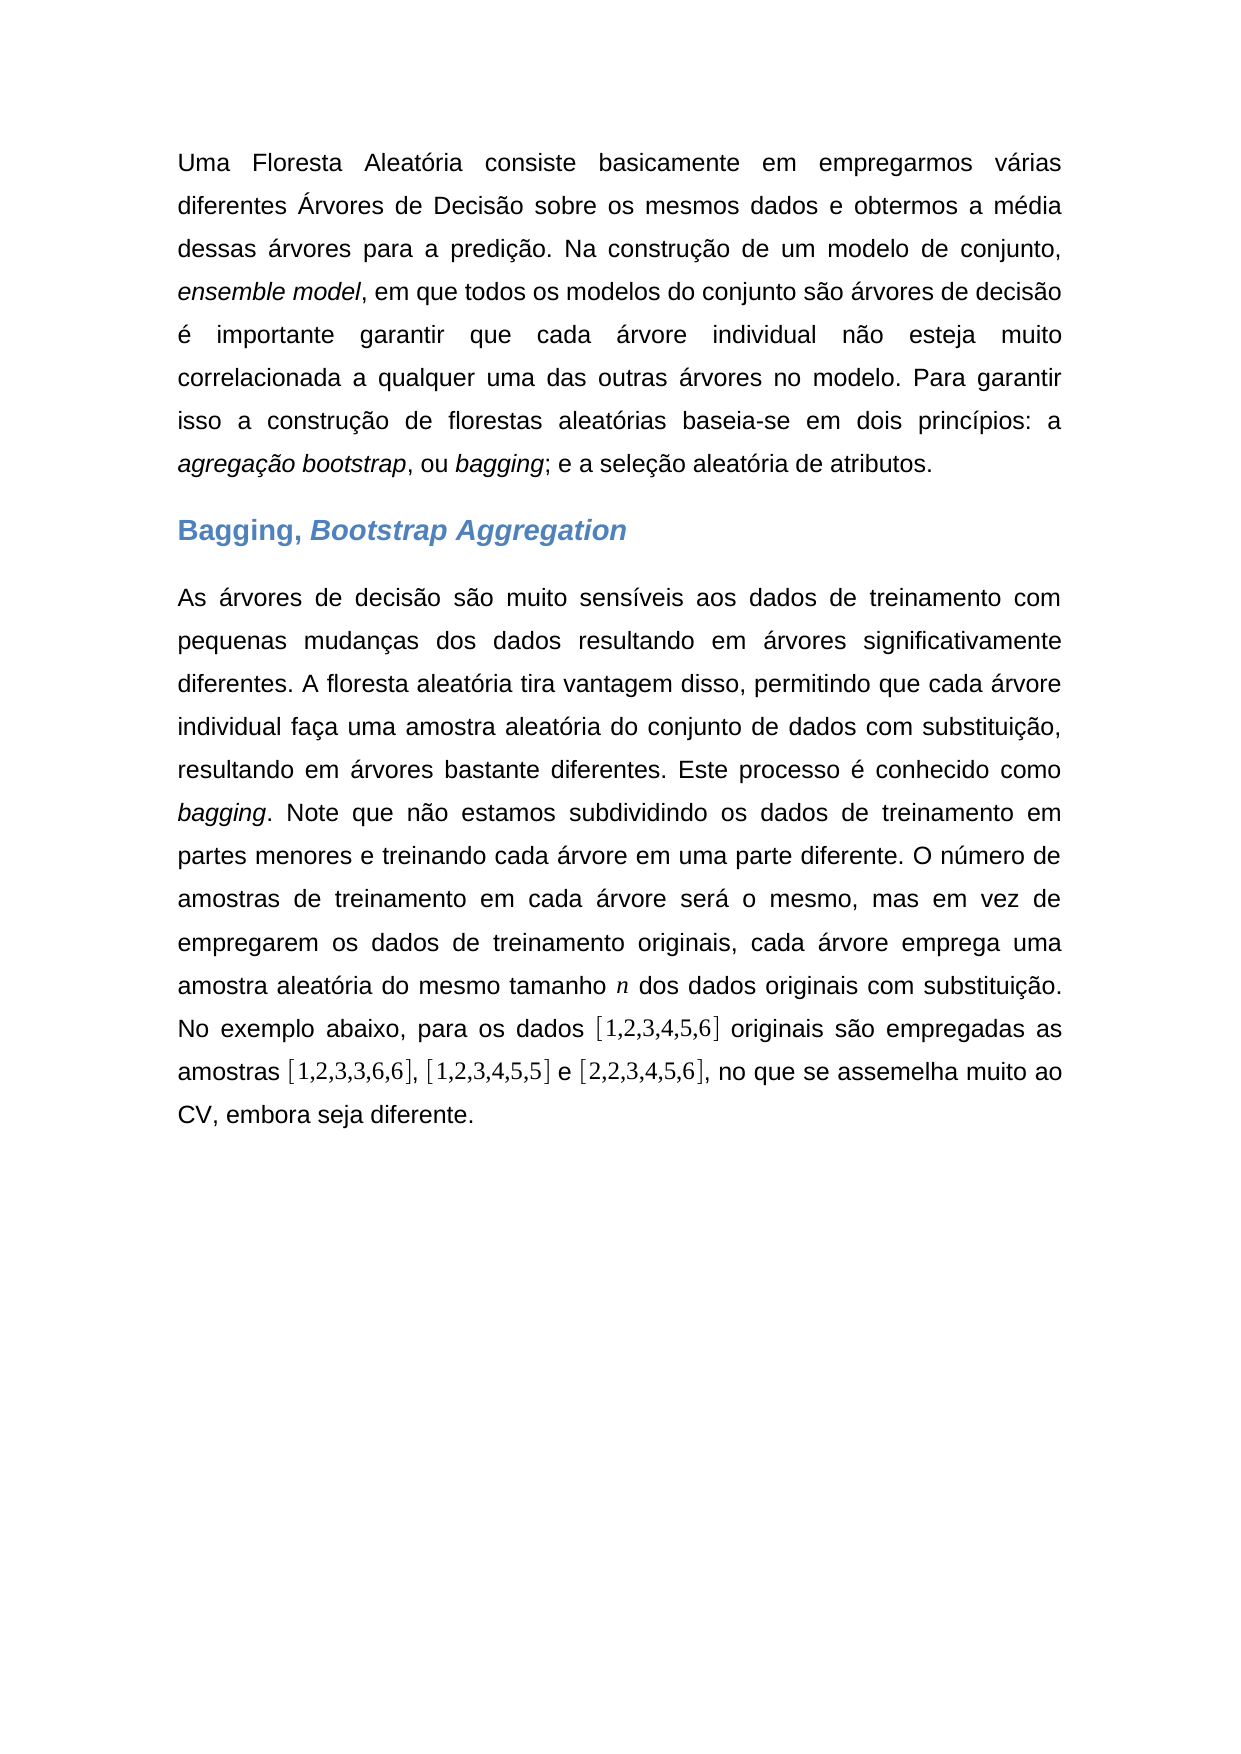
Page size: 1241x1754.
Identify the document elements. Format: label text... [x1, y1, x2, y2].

text Uma Floresta Aleatória consiste basicamente em empregarmos várias diferentes Árvores de Decisão sobre os mesmos dados e obtermos a média dessas árvores para a predição. Na construção de um modelo de conjunto, ensemble model, em que todos os modelos do conjunto são árvores de decisão é importante garantir que cada árvore individual não esteja muito correlacionada a qualquer uma das outras árvores no modelo. Para garantir isso a construção de florestas aleatórias baseia-se em dois princípios: a agregação bootstrap, ou bagging; e a seleção aleatória de atributos. [177, 148, 1063, 478]
subtitle Bagging, Bootstrap Aggregation [177, 513, 1063, 547]
text As árvores de decisão são muito sensíveis aos dados de treinamento com pequenas mudanças dos dados resultando em árvores significativamente diferentes. A floresta aleatória tira vantagem disso, permitindo que cada árvore individual faça uma amostra aleatória do conjunto de dados com substituição, resultando em árvores bastante diferentes. Este processo é conhecido como bagging. Note que não estamos subdividindo os dados de treinamento em partes menores e treinando cada árvore em uma parte diferente. O número de amostras de treinamento em cada árvore será o mesmo, mas em vez de empregarem os dados de treinamento originais, cada árvore emprega uma amostra aleatória do mesmo tamanho dos dados originais com substituição. No exemplo abaixo, para os dados originais são empregadas as amostras , e , no que se assemelha muito ao CV, embora seja diferente. [177, 582, 1063, 1129]
